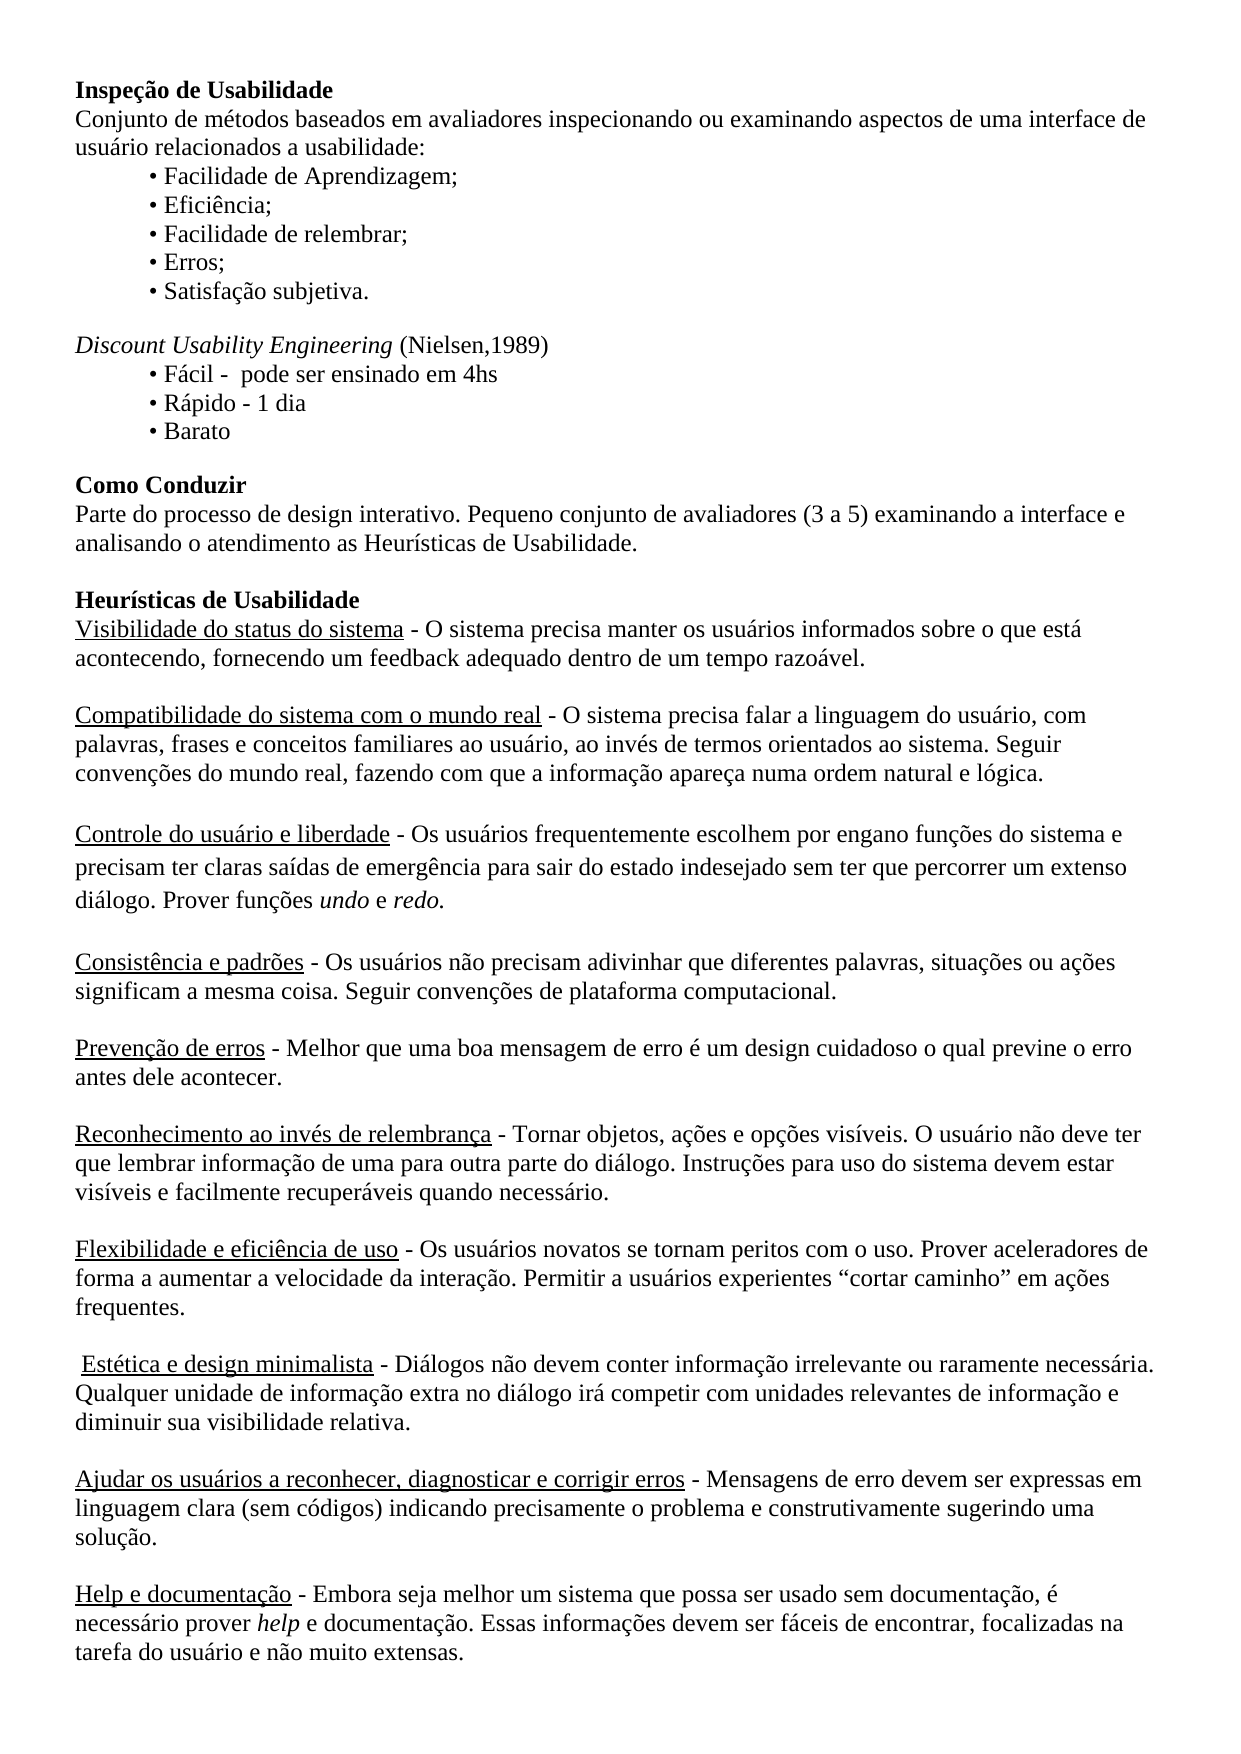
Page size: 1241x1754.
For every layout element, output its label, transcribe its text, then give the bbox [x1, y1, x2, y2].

text Ajudar os usuários a reconhecer, diagnosticar e corrigir erros - Mensagens de erro devem ser expressas em linguagem clara (sem códigos) indicando precisamente o problema e construtivamente sugerindo uma solução. [75, 1464, 1165, 1550]
text Como Conduzir [75, 470, 1165, 499]
text Heurísticas de Usabilidade [75, 585, 1165, 614]
text Inspeção de Usabilidade [75, 75, 1165, 104]
text • Rápido - 1 dia [75, 388, 1165, 416]
text • Facilidade de relembrar; [75, 219, 1165, 247]
text Controle do usuário e liberdade - Os usuários frequentemente escolhem por engano funções do sistema e precisam ter claras saídas de emergência para sair do estado indesejado sem ter que percorrer um extenso diálogo. Prover funções undo e redo. [75, 819, 1165, 914]
text Discount Usability Engineering (Nielsen,1989) [75, 330, 1165, 359]
text • Facilidade de Aprendizagem; [75, 161, 1165, 190]
text Flexibilidade e eficiência de uso - Os usuários novatos se tornam peritos com o uso. Prover aceleradores de forma a aumentar a velocidade da interação. Permitir a usuários experientes “cortar caminho” em ações frequentes. [75, 1234, 1165, 1320]
text • Fácil - pode ser ensinado em 4hs [75, 359, 1165, 388]
text Visibilidade do status do sistema - O sistema precisa manter os usuários informados sobre o que está acontecendo, fornecendo um feedback adequado dentro de um tempo razoável. [75, 614, 1165, 671]
text • Barato [75, 416, 1165, 445]
text Parte do processo de design interativo. Pequeno conjunto de avaliadores (3 a 5) examinando a interface e analisando o atendimento as Heurísticas de Usabilidade. [75, 499, 1165, 556]
text Help e documentação - Embora seja melhor um sistema que possa ser usado sem documentação, é necessário prover help e documentação. Essas informações devem ser fáceis de encontrar, focalizadas na tarefa do usuário e não muito extensas. [75, 1579, 1165, 1665]
text • Erros; [75, 247, 1165, 276]
text Estética e design minimalista - Diálogos não devem conter informação irrelevante ou raramente necessária. Qualquer unidade de informação extra no diálogo irá competir com unidades relevantes de informação e diminuir sua visibilidade relativa. [75, 1349, 1165, 1435]
text • Eficiência; [75, 190, 1165, 219]
text Reconhecimento ao invés de relembrança - Tornar objetos, ações e opções visíveis. O usuário não deve ter que lembrar informação de uma para outra parte do diálogo. Instruções para uso do sistema devem estar visíveis e facilmente recuperáveis quando necessário. [75, 1119, 1165, 1205]
text Compatibilidade do sistema com o mundo real - O sistema precisa falar a linguagem do usuário, com palavras, frases e conceitos familiares ao usuário, ao invés de termos orientados ao sistema. Seguir convenções do mundo real, fazendo com que a informação apareça numa ordem natural e lógica. [75, 700, 1165, 786]
text Prevenção de erros - Melhor que uma boa mensagem de erro é um design cuidadoso o qual previne o erro antes dele acontecer. [75, 1033, 1165, 1091]
text Conjunto de métodos baseados em avaliadores inspecionando ou examinando aspectos de uma interface de usuário relacionados a usabilidade: [75, 104, 1165, 161]
text Consistência e padrões - Os usuários não precisam adivinhar que diferentes palavras, situações ou ações significam a mesma coisa. Seguir convenções de plataforma computacional. [75, 947, 1165, 1005]
text • Satisfação subjetiva. [75, 276, 1165, 305]
